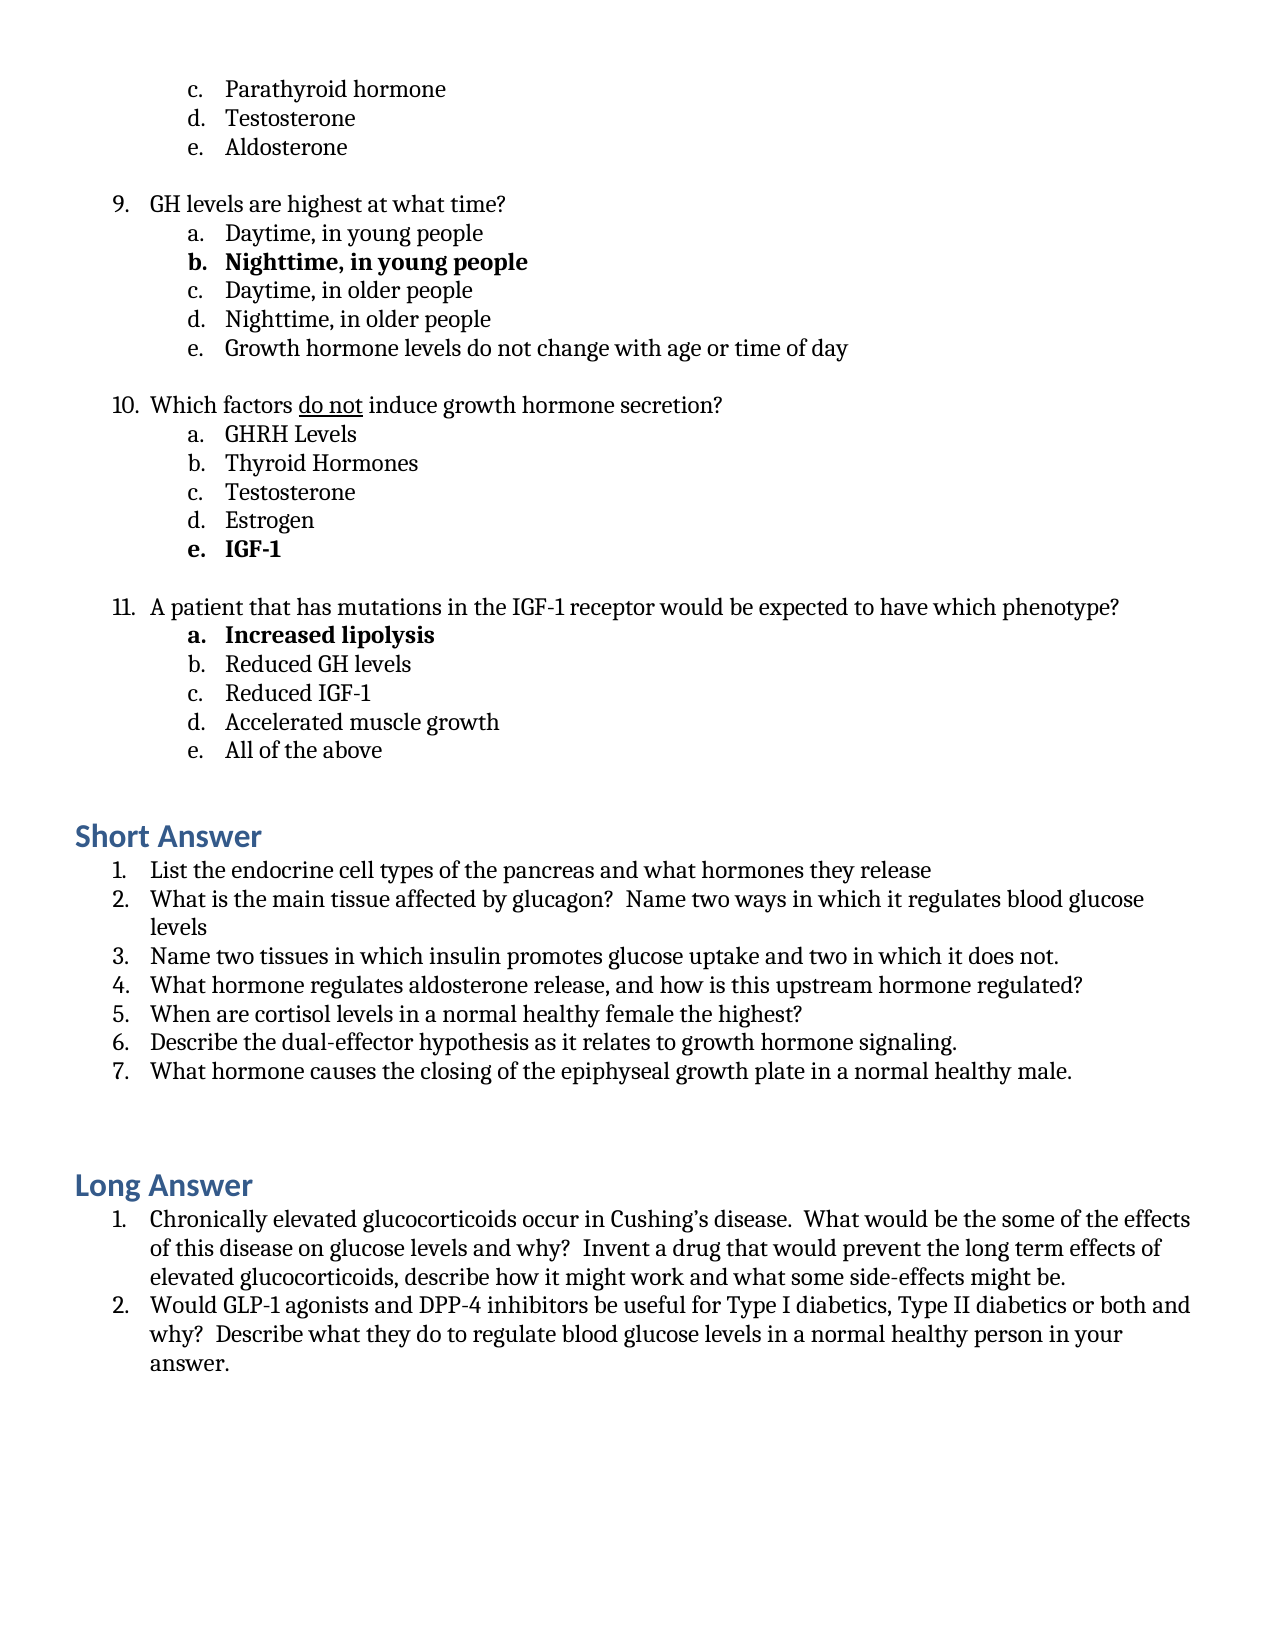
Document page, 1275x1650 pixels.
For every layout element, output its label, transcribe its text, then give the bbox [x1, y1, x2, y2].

list What hormone causes the closing of the epiphyseal growth plate in a normal healthy male. [112, 1057, 1200, 1086]
list Accelerated muscle growth [187, 707, 1200, 736]
list Nighttime, in young people [187, 247, 1200, 276]
list Testosterone [187, 477, 1200, 506]
list Would GLP-1 agonists and DPP-4 inhibitors be useful for Type I diabetics, Type II diabetics or both and why? Describe what they do to regulate blood glucose levels in a normal healthy person in your answer. [112, 1291, 1200, 1378]
list Aldosterone [187, 132, 1200, 161]
subtitle Short Answer [75, 815, 1200, 856]
list IGF-1 [187, 535, 1200, 564]
list List the endocrine cell types of the pancreas and what hormones they release [112, 856, 1200, 884]
list Chronically elevated glucocorticoids occur in Cushing’s disease. What would be the some of the effects of this disease on glucose levels and why? Invent a drug that would prevent the long term effects of elevated glucocorticoids, describe how it might work and what some side-effects might be. [112, 1205, 1200, 1291]
list Describe the dual-effector hypothesis as it relates to growth hormone signaling. [112, 1028, 1200, 1057]
list Estrogen [187, 506, 1200, 535]
list Thyroid Hormones [187, 449, 1200, 477]
list All of the above [187, 736, 1200, 765]
list When are cortisol levels in a normal healthy female the highest? [112, 999, 1200, 1028]
list What hormone regulates aldosterone release, and how is this upstream hormone regulated? [112, 971, 1200, 999]
list GHRH Levels [187, 420, 1200, 449]
list Growth hormone levels do not change with age or time of day [187, 334, 1200, 362]
list Reduced GH levels [187, 650, 1200, 679]
list Reduced IGF-1 [187, 679, 1200, 707]
list Testosterone [187, 104, 1200, 132]
subtitle Long Answer [75, 1164, 1200, 1205]
list Name two tissues in which insulin promotes glucose uptake and two in which it does not. [112, 942, 1200, 971]
list GH levels are highest at what time? [112, 190, 1200, 219]
list Which factors do not induce growth hormone secretion? [112, 391, 1200, 420]
list Parathyroid hormone [187, 75, 1200, 104]
list Nighttime, in older people [187, 305, 1200, 334]
list Daytime, in young people [187, 219, 1200, 247]
list Increased lipolysis [187, 621, 1200, 650]
list What is the main tissue affected by glucagon? Name two ways in which it regulates blood glucose levels [112, 884, 1200, 942]
list A patient that has mutations in the IGF-1 receptor would be expected to have which phenotype? [112, 592, 1200, 621]
list Daytime, in older people [187, 276, 1200, 305]
